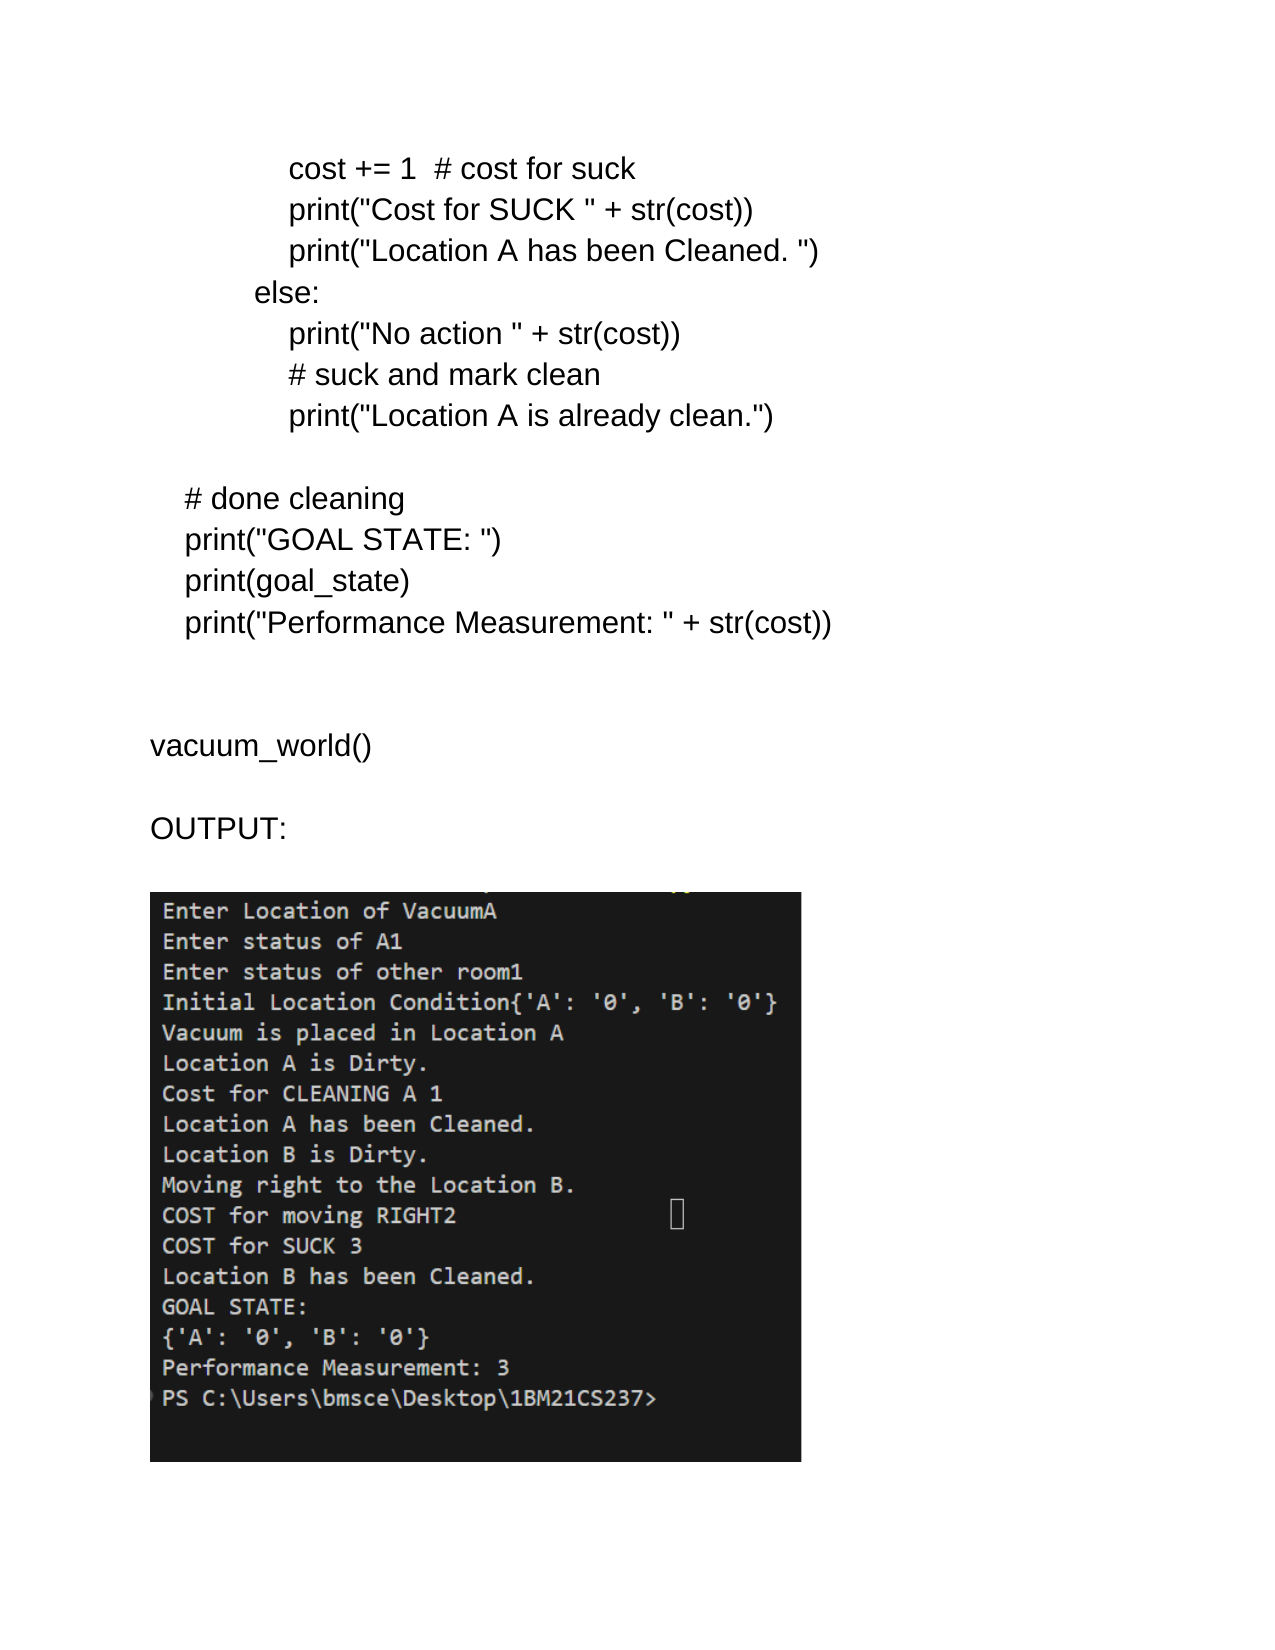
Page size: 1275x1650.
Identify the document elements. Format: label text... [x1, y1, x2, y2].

text cost += 1 # cost for suck [150, 150, 1125, 186]
text print("Location A is already clean.") [150, 397, 1125, 433]
text else: [150, 274, 1125, 310]
text OUTPUT: [150, 810, 1125, 846]
picture [150, 892, 802, 1462]
text print("Performance Measurement: " + str(cost)) [150, 604, 1125, 640]
text print("GOAL STATE: ") [150, 521, 1125, 557]
text # suck and mark clean [150, 356, 1125, 392]
text # done cleaning [150, 480, 1125, 516]
text print(goal_state) [150, 562, 1125, 598]
text print("Cost for SUCK " + str(cost)) [150, 191, 1125, 227]
text print("No action " + str(cost)) [150, 315, 1125, 351]
text print("Location A has been Cleaned. ") [150, 232, 1125, 268]
text vacuum_world() [150, 727, 1125, 763]
